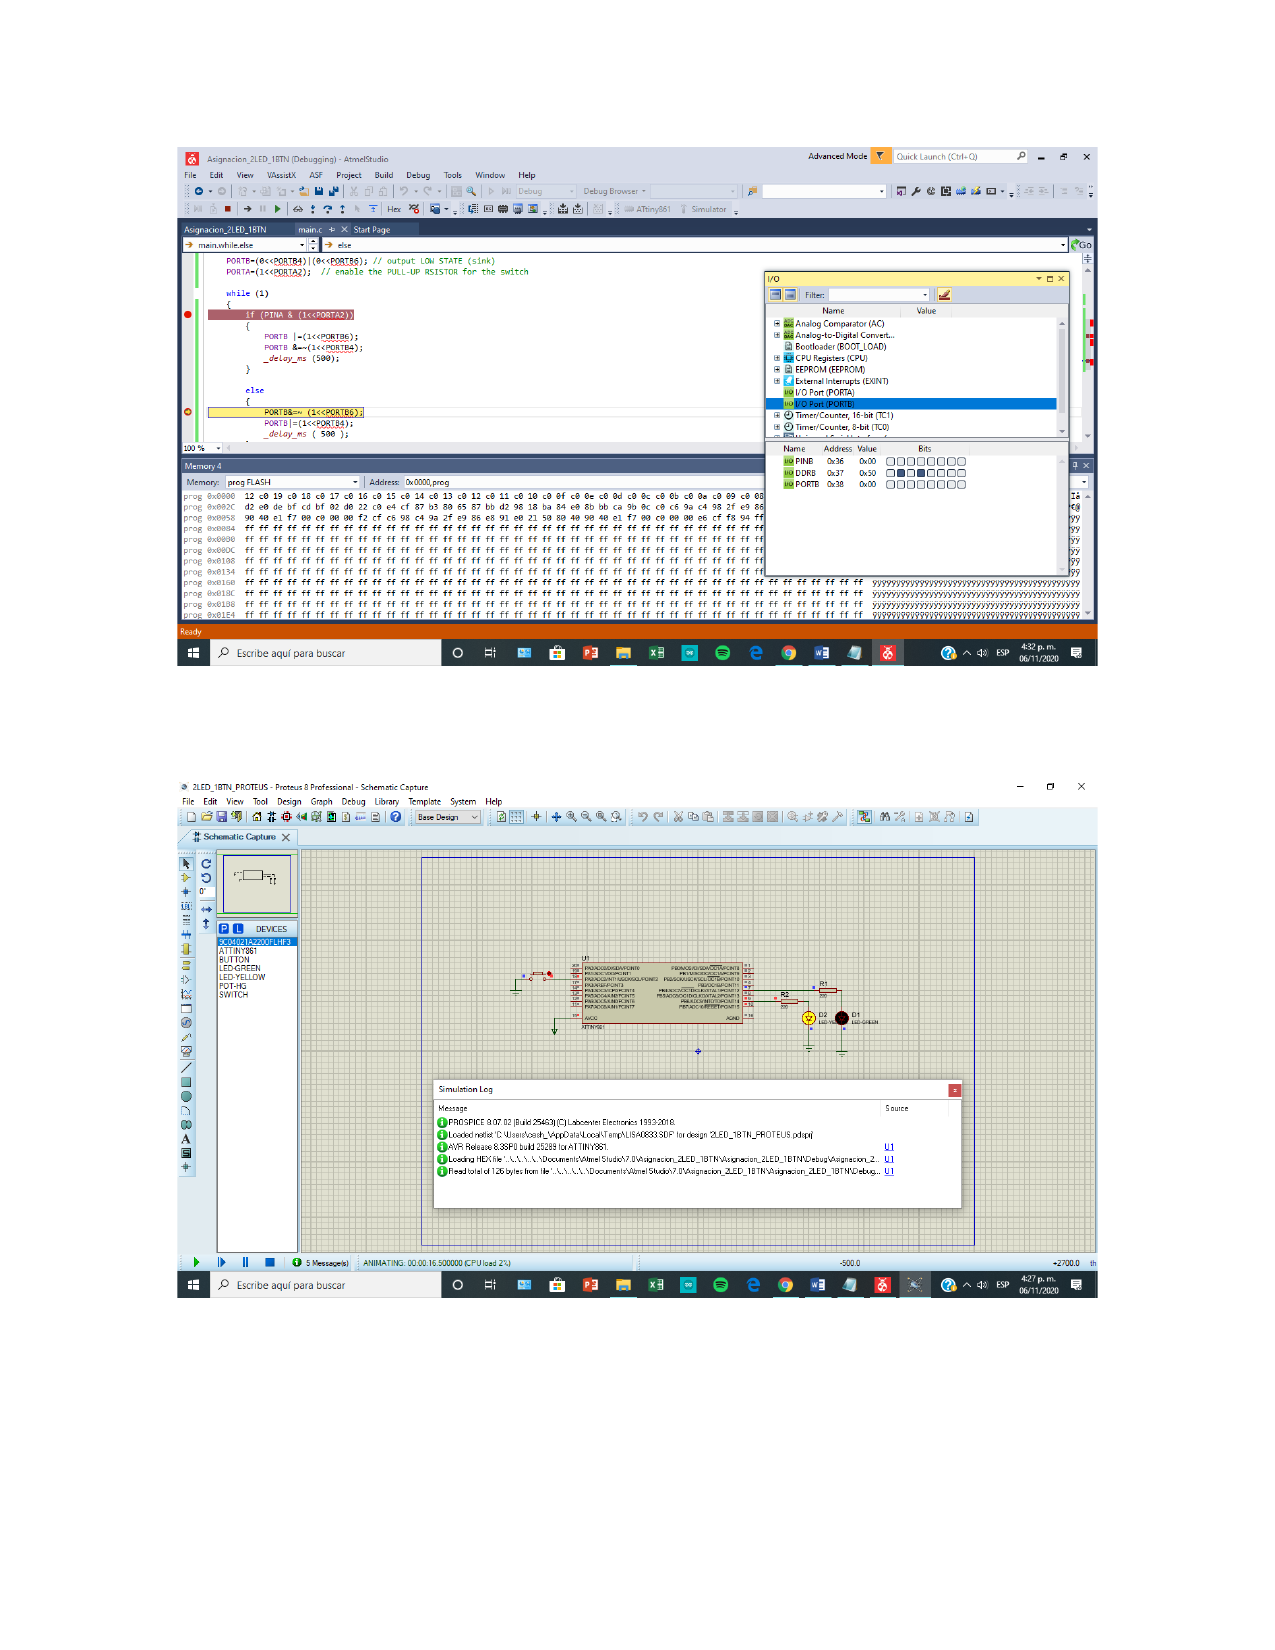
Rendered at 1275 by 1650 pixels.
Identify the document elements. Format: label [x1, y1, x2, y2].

picture [177, 147, 1098, 666]
picture [177, 779, 1098, 1298]
